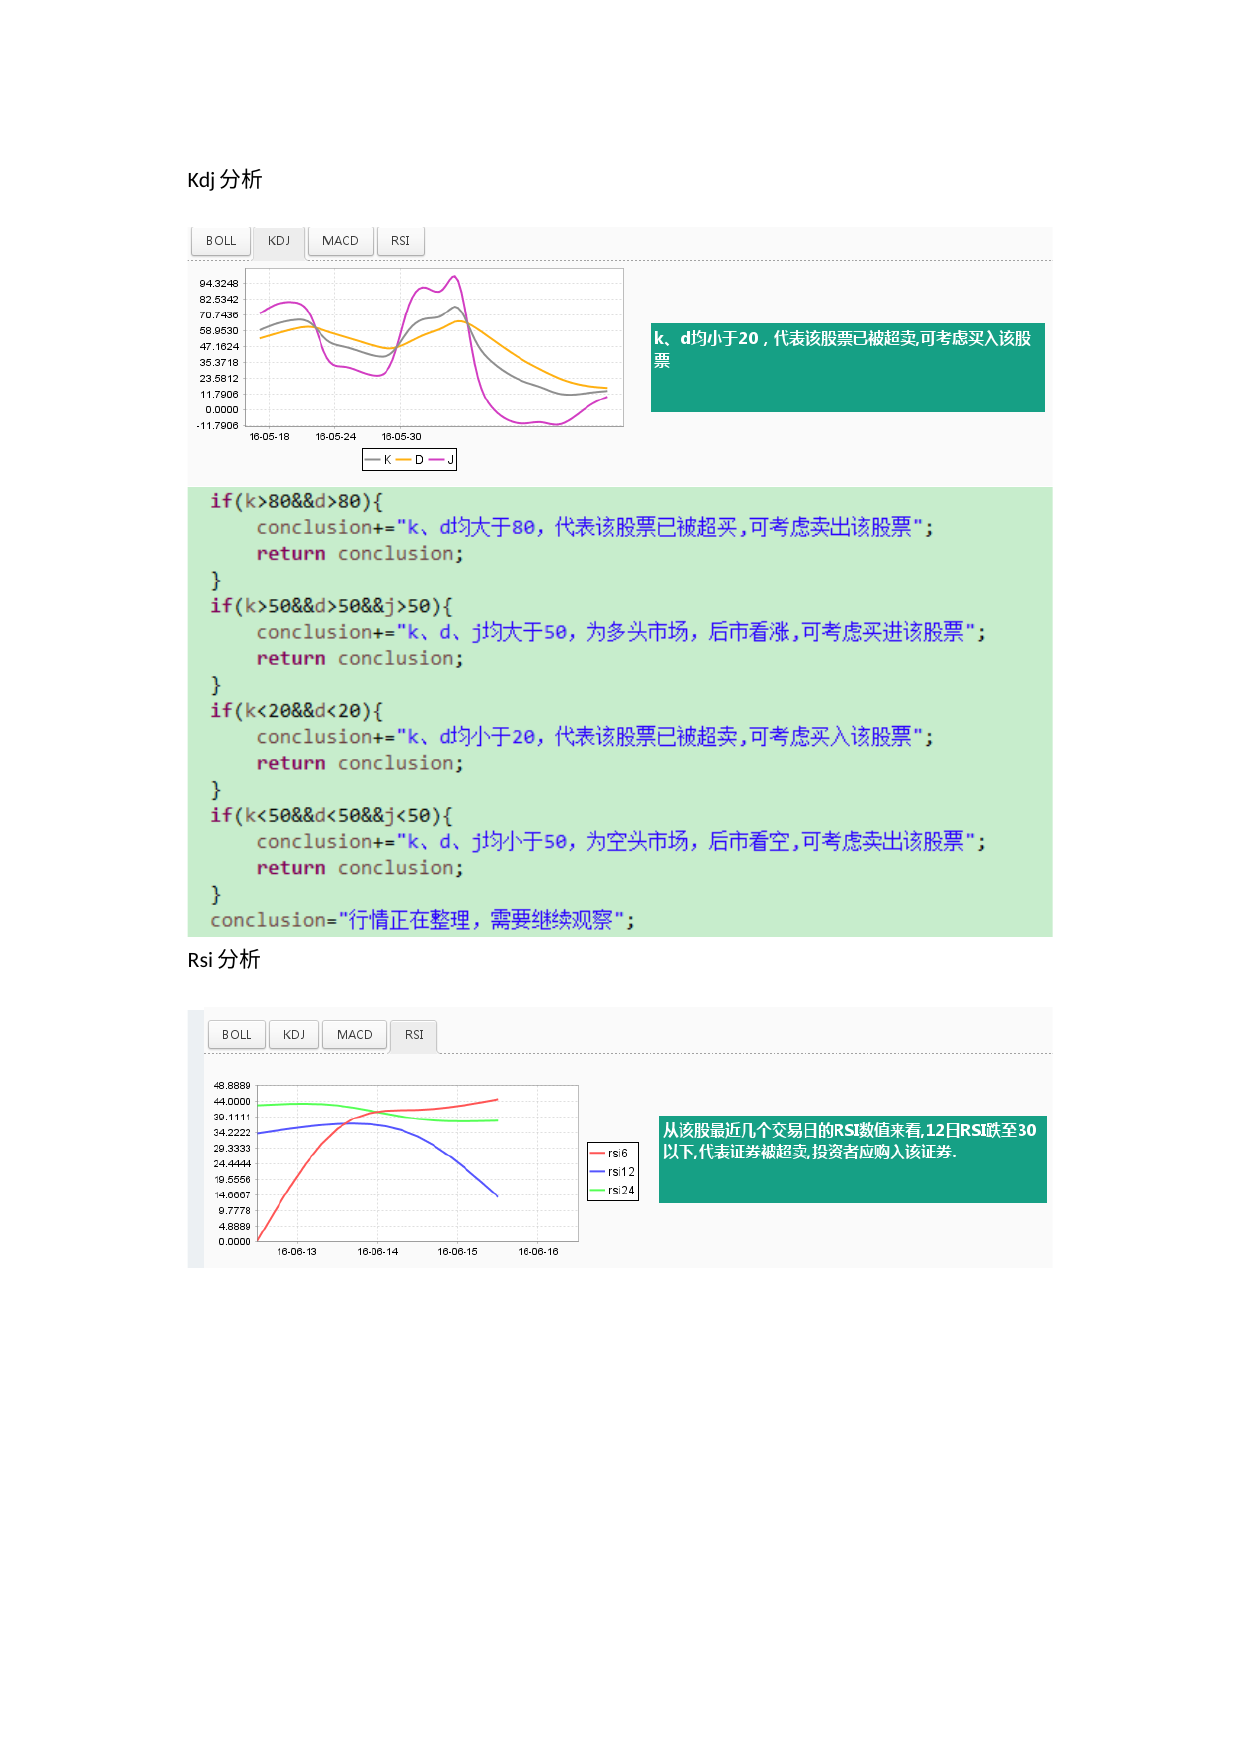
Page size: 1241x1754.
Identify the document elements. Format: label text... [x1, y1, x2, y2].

picture [187, 1007, 1053, 1268]
text Kdj分析 [187, 162, 1053, 194]
picture [187, 227, 1053, 486]
text Rsi分析 [187, 942, 1053, 974]
picture [187, 487, 1053, 937]
